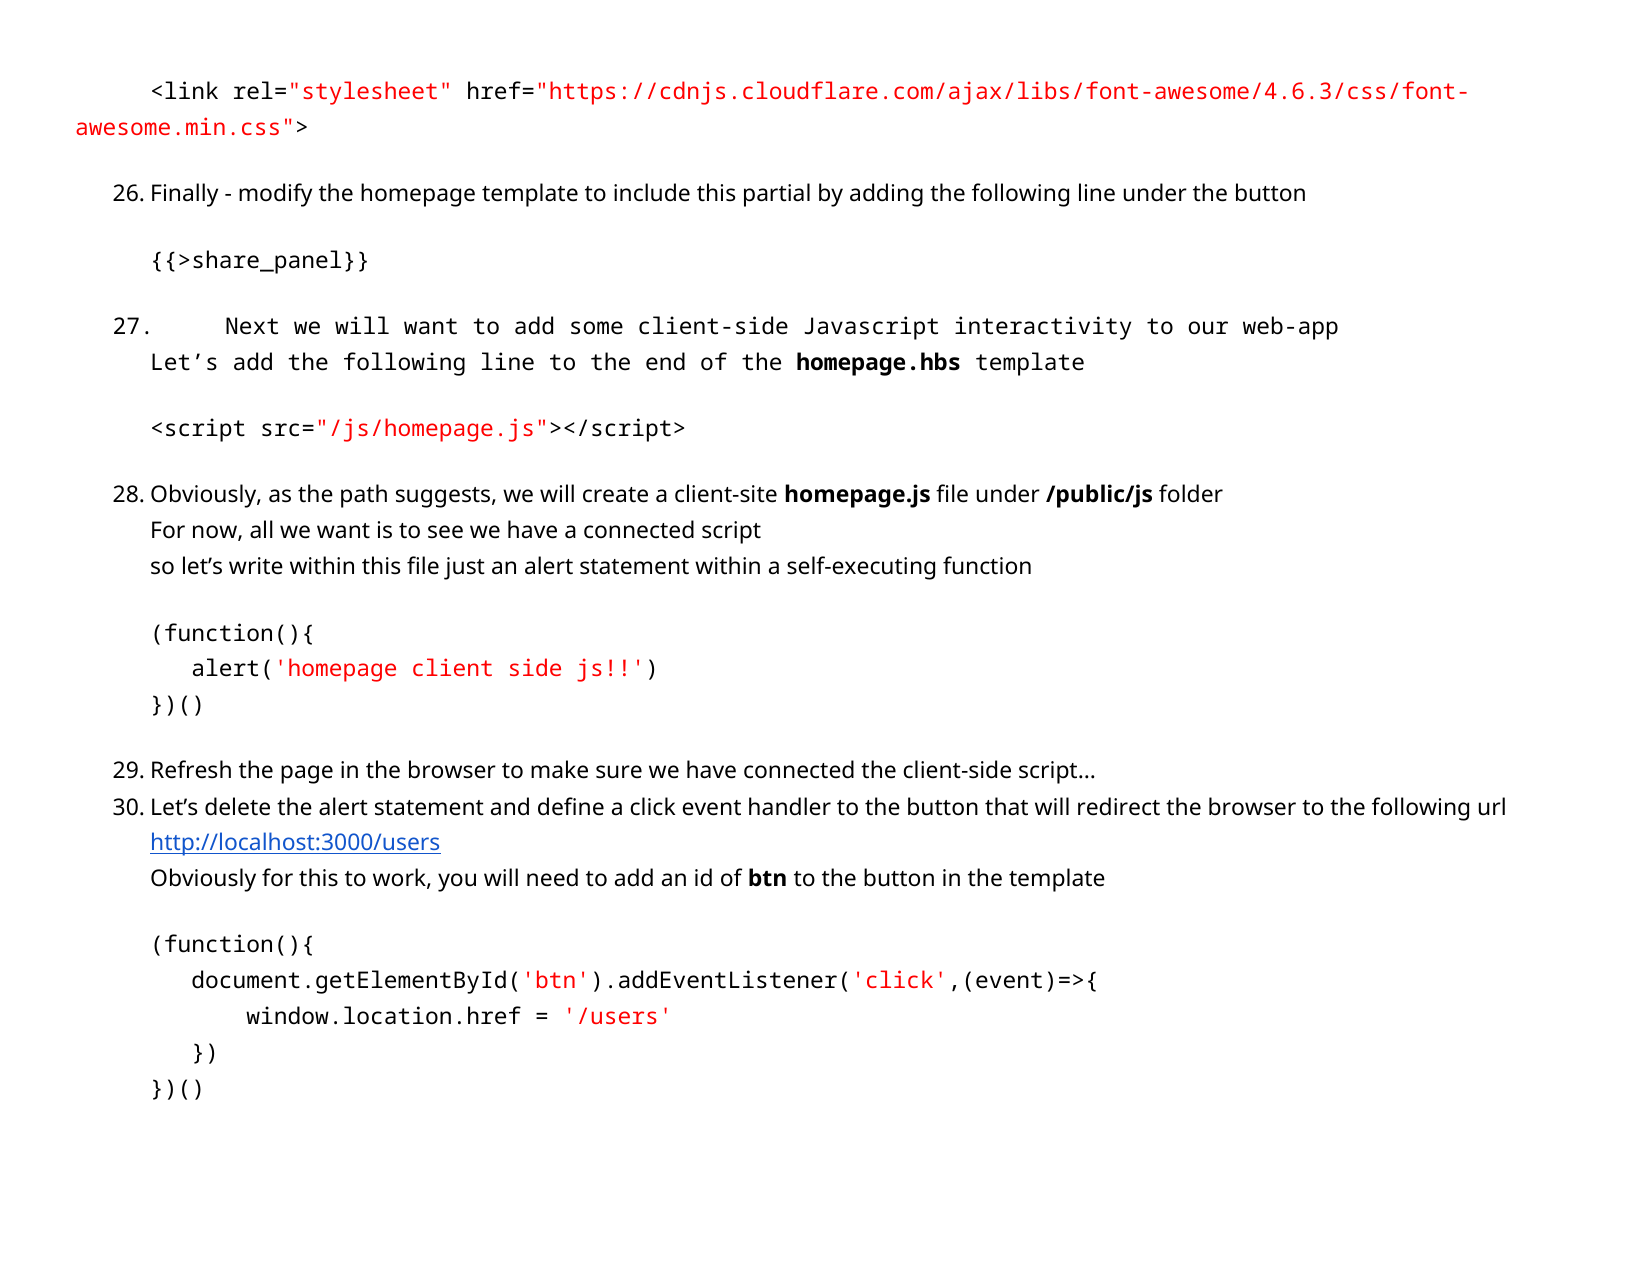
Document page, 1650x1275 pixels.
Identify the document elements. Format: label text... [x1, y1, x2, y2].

list Refresh the page in the browser to make sure we have connected the client-side script… [112, 754, 1575, 786]
text (function(){ [150, 616, 1575, 648]
text <link rel="stylesheet" href="https://cdnjs.cloudflare.com/ajax/libs/font-awesome/4.6.3/css/font-awesome.min.css"> [75, 75, 1575, 142]
text document.getElementById('btn').addEventListener('click',(event)=>{ [150, 964, 1575, 996]
text })() [150, 1072, 1575, 1103]
list Next we will want to add some client-side Javascript interactivity to our web-app Let’s add the following line to the end of the homepage.hbs template [112, 310, 1575, 377]
list Let’s delete the alert statement and define a click event handler to the button that will redirect the browser to the following url http://localhost:3000/users Obviously for this to work, you will need to add an id of btn to the button in the template [112, 790, 1575, 893]
text })() [150, 688, 1575, 719]
text alert('homepage client side js!!') [150, 652, 1575, 684]
text <script src="/js/homepage.js"></script> [75, 412, 1575, 443]
text {{>share_panel}} [75, 244, 1575, 275]
text }) [150, 1036, 1575, 1067]
list Obviously, as the path suggests, we will create a client-site homepage.js file under /public/js folder For now, all we want is to see we have a connected script so let’s write within this file just an alert statement within a self-executing function [112, 478, 1575, 582]
list Finally - modify the homepage template to include this partial by adding the following line under the button [112, 177, 1575, 208]
text (function(){ [75, 928, 1575, 960]
text window.location.href = '/users' [150, 1000, 1575, 1032]
